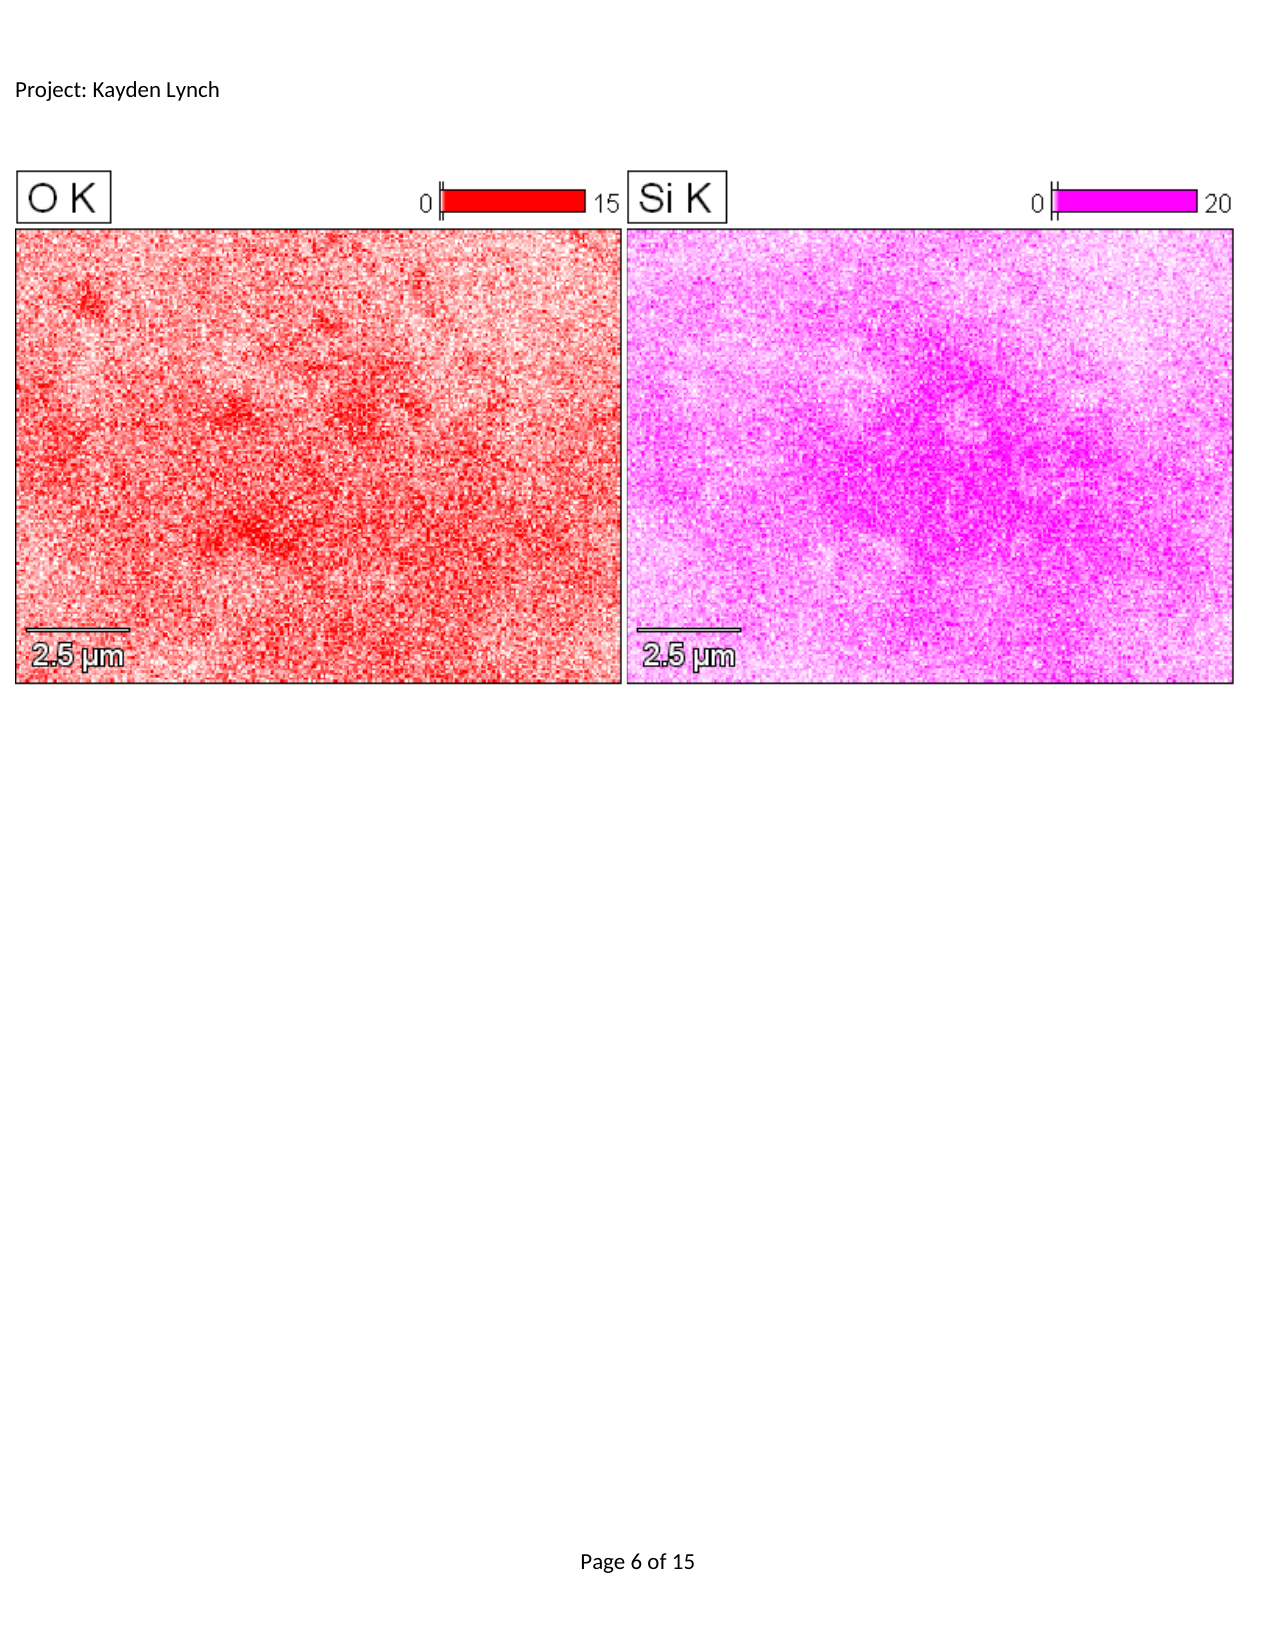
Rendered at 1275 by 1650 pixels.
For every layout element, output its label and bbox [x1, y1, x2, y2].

picture [15, 131, 622, 913]
picture [626, 131, 1234, 913]
